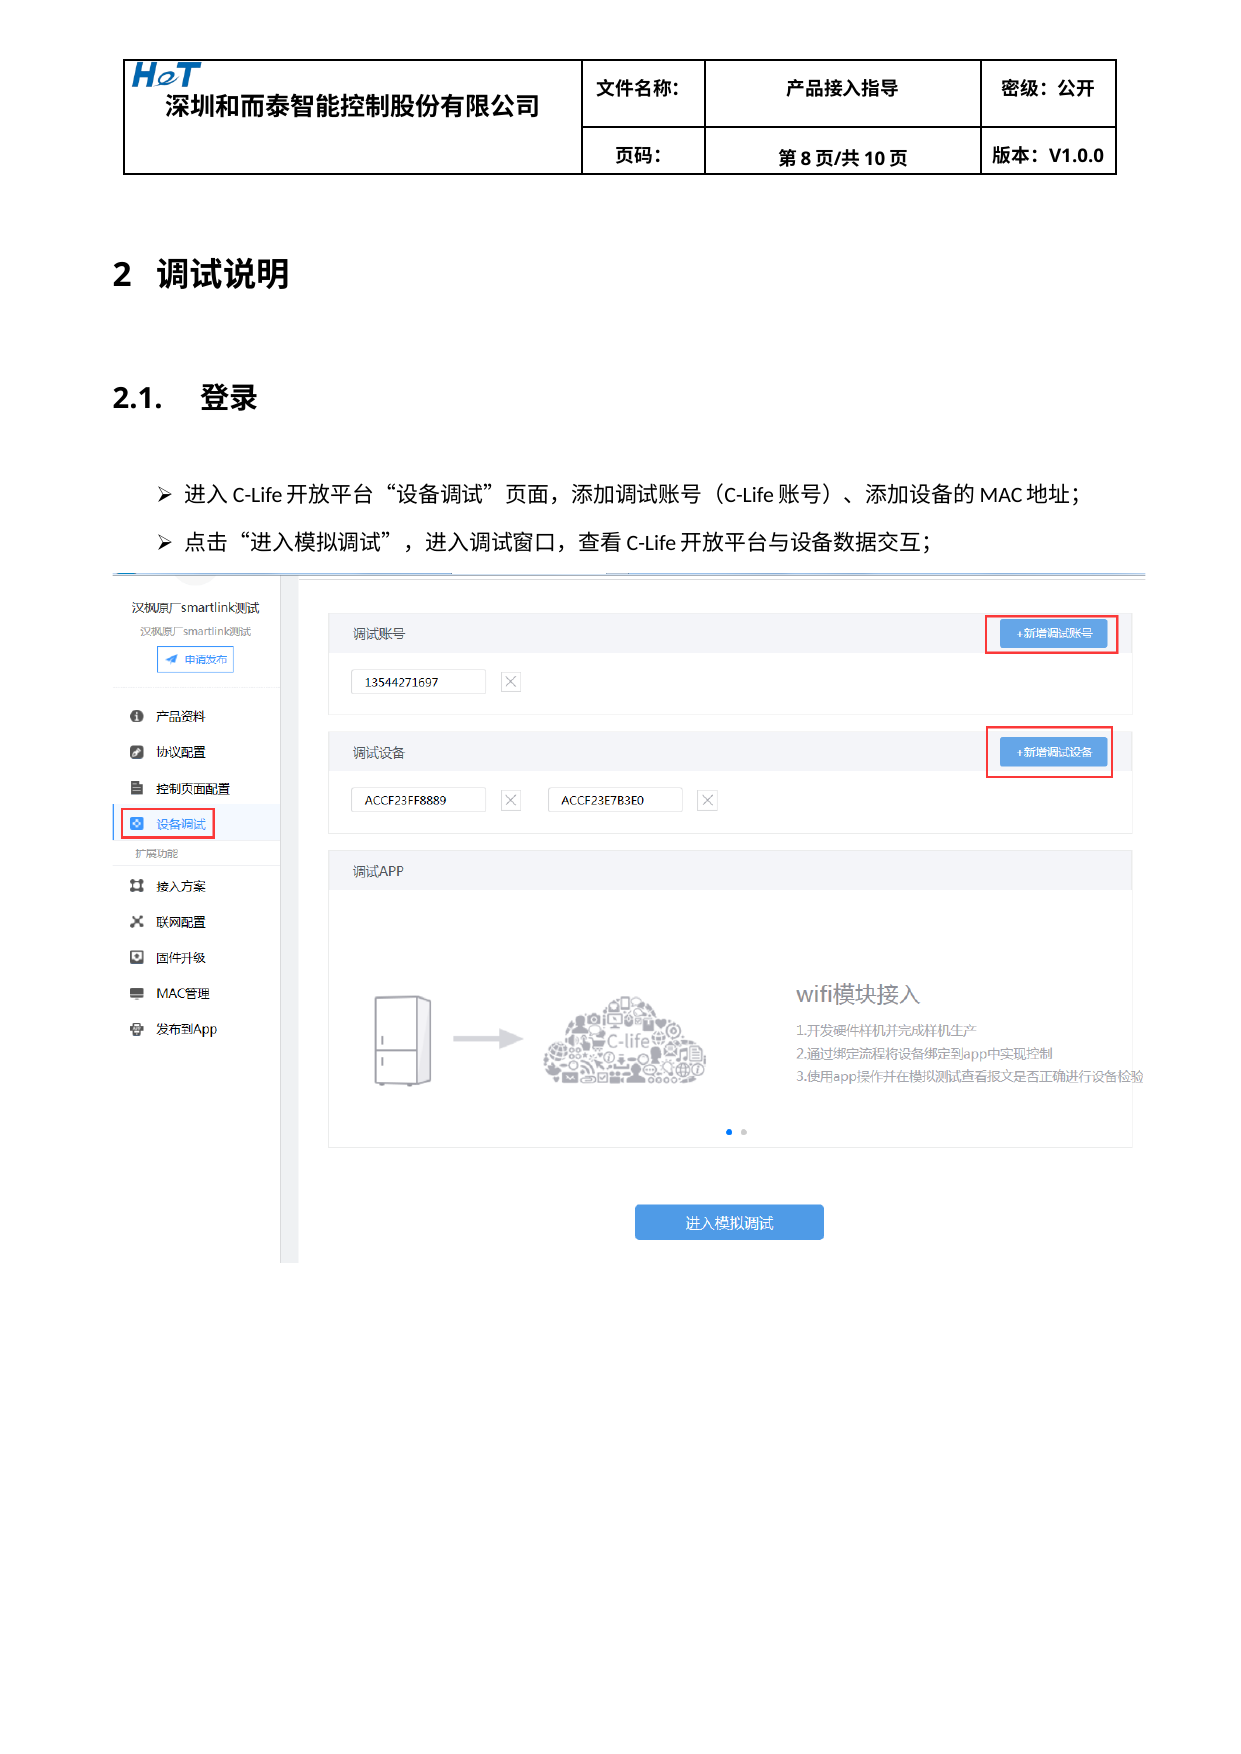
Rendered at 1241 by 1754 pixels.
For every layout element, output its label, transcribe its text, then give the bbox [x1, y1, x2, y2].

picture [112, 573, 1146, 1263]
list 进入C-Life开放平台“设备调试”页面，添加调试账号（C-Life账号）、添加设备的MAC地址； [156, 476, 1128, 509]
subtitle 调试说明 [112, 239, 1128, 304]
list 点击“进入模拟调试”，进入调试窗口，查看C-Life开放平台与设备数据交互； [156, 525, 1128, 557]
subtitle 登录 [112, 363, 1128, 428]
picture [129, 61, 203, 88]
